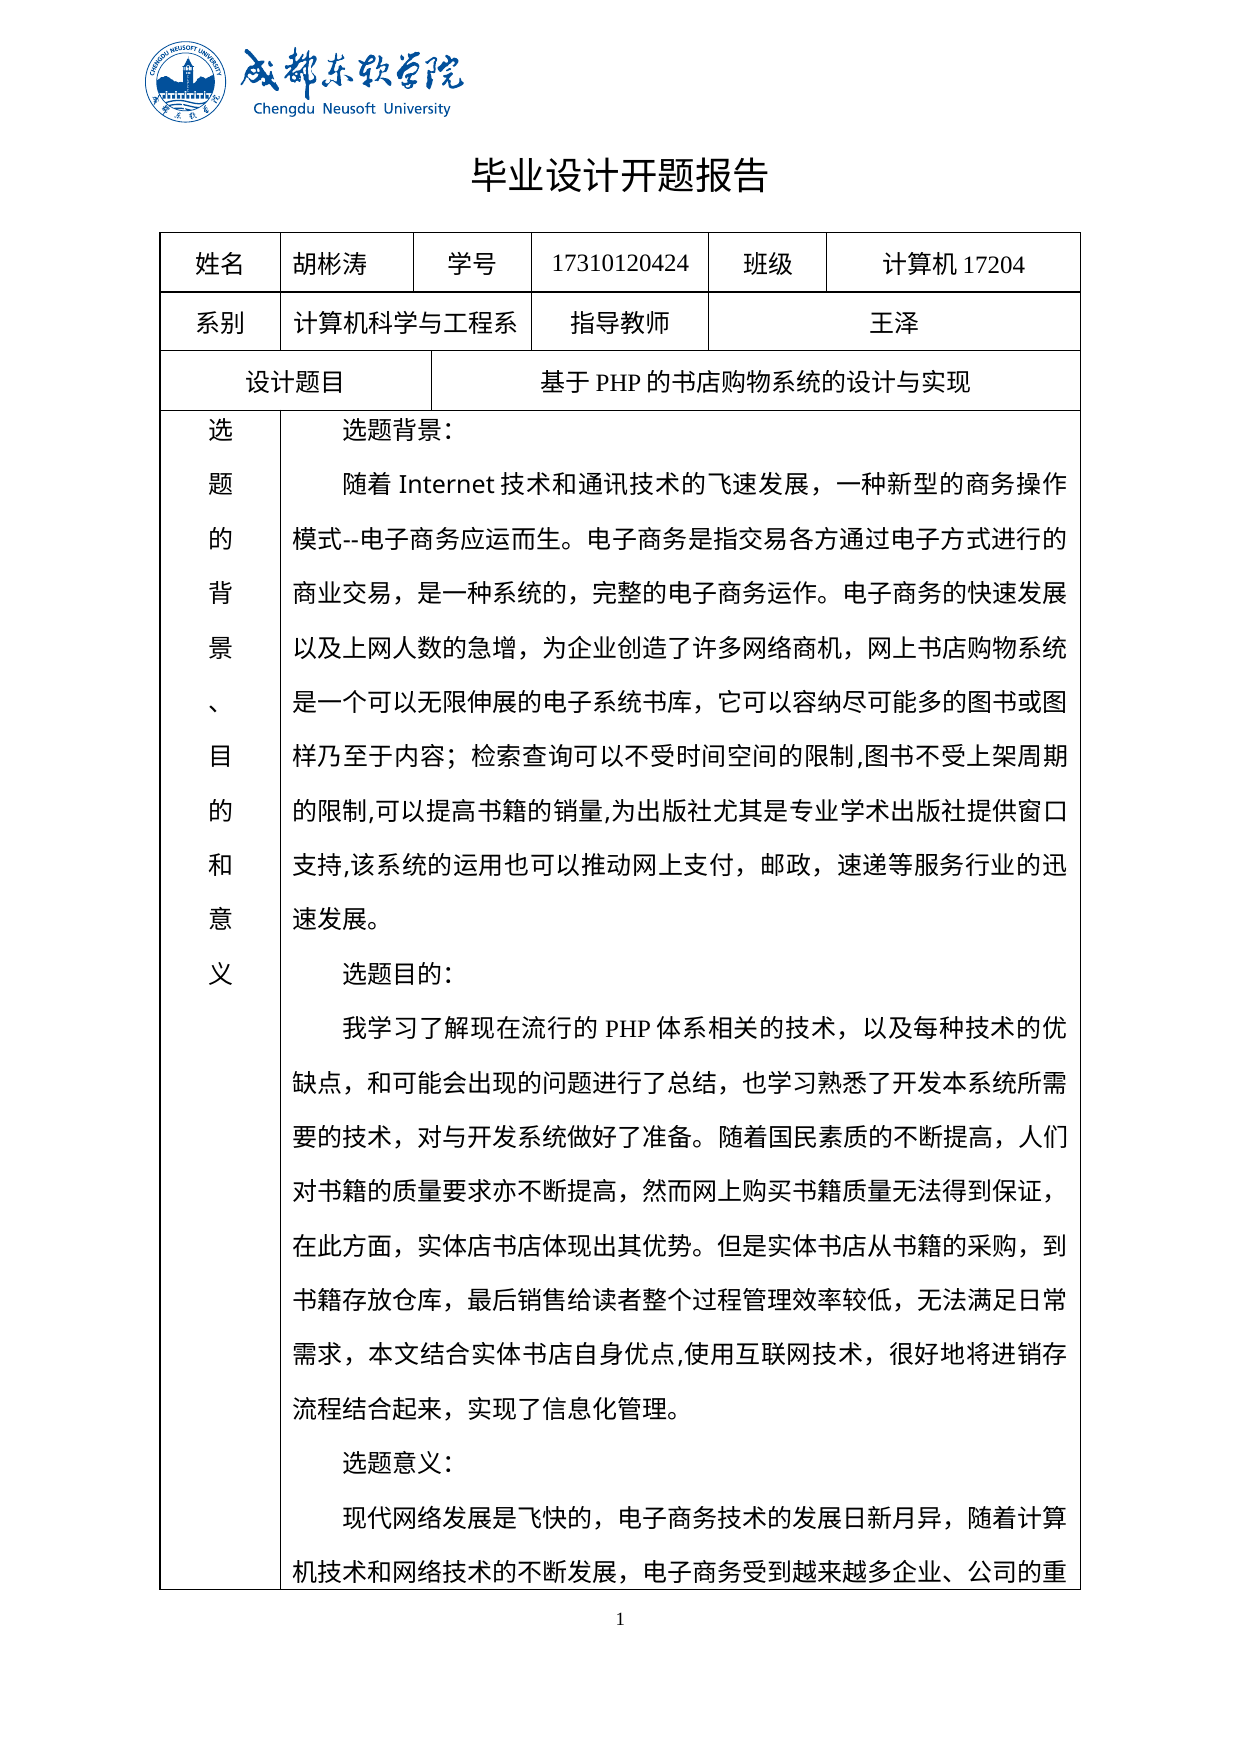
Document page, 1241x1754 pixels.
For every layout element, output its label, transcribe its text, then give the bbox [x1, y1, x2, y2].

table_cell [161, 411, 280, 1589]
table_cell 设计题目 [161, 351, 431, 409]
table_header 计算机17204 [827, 233, 1080, 291]
table_cell 计算机科学与工程系 [281, 293, 531, 350]
table_cell 基于PHP的书店购物系统的设计与实现 [432, 351, 1080, 409]
table_cell 系别 [161, 293, 280, 350]
table_header 姓名 [161, 233, 280, 291]
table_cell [281, 411, 1080, 1589]
text 毕业设计开题报告 [148, 148, 1092, 200]
table_header 学号 [414, 233, 531, 291]
table_cell 王泽 [709, 293, 1080, 350]
table_header 胡彬涛 [281, 233, 413, 291]
table_header 17310120424 [532, 233, 708, 291]
table_header 班级 [709, 233, 826, 291]
table_cell 指导教师 [532, 293, 708, 350]
